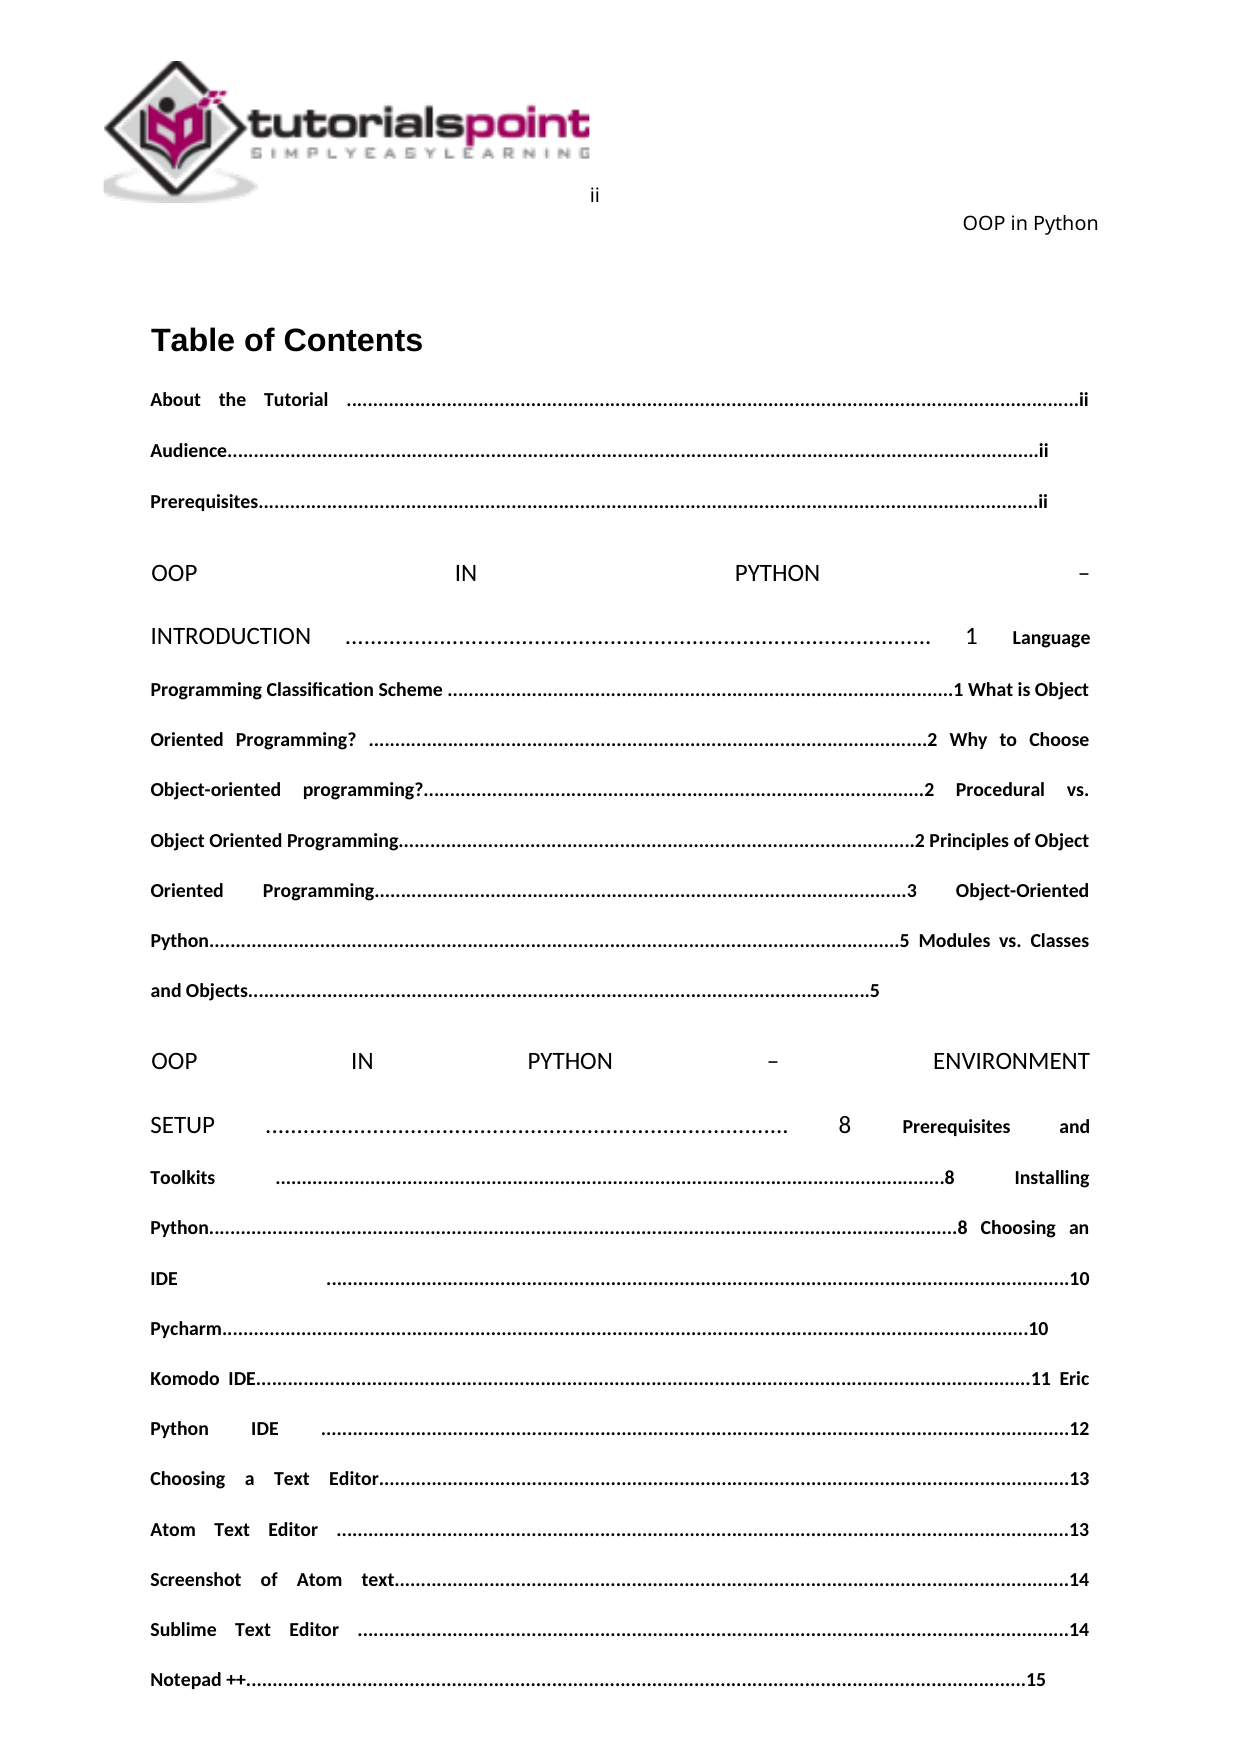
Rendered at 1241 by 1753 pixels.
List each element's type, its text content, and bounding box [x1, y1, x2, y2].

text OOP in Python [0, 209, 1098, 236]
picture [103, 61, 590, 203]
text Table of Contents [151, 321, 1232, 358]
text OOP IN PYTHON – INTRODUCTION ............................................................................................. 1 Language Programming Classification Scheme ................................................................................................1 What is Object Oriented Programming? ..........................................................................................................2 Why to Choose Object-oriented programming?...............................................................................................2 Procedural vs. Object Oriented Programming..................................................................................................2 Principles of Object Oriented Programming.....................................................................................................3 Object-Oriented Python...................................................................................................................................5 Modules vs. Classes and Objects......................................................................................................................5 [150, 557, 1090, 1002]
text About the Tutorial ...........................................................................................................................................ii Audience..........................................................................................................................................................ii Prerequisites....................................................................................................................................................ii [150, 387, 1090, 513]
text OOP IN PYTHON – ENVIRONMENT SETUP ................................................................................... 8 Prerequisites and Toolkits ...............................................................................................................................8 Installing Python..............................................................................................................................................8 Choosing an IDE .............................................................................................................................................10 Pycharm.........................................................................................................................................................10 Komodo IDE...................................................................................................................................................11 Eric Python IDE ..............................................................................................................................................12 Choosing a Text Editor...................................................................................................................................13 Atom Text Editor ...........................................................................................................................................13 Screenshot of Atom text................................................................................................................................14 Sublime Text Editor .......................................................................................................................................14 Notepad ++....................................................................................................................................................15 [150, 1045, 1090, 1692]
